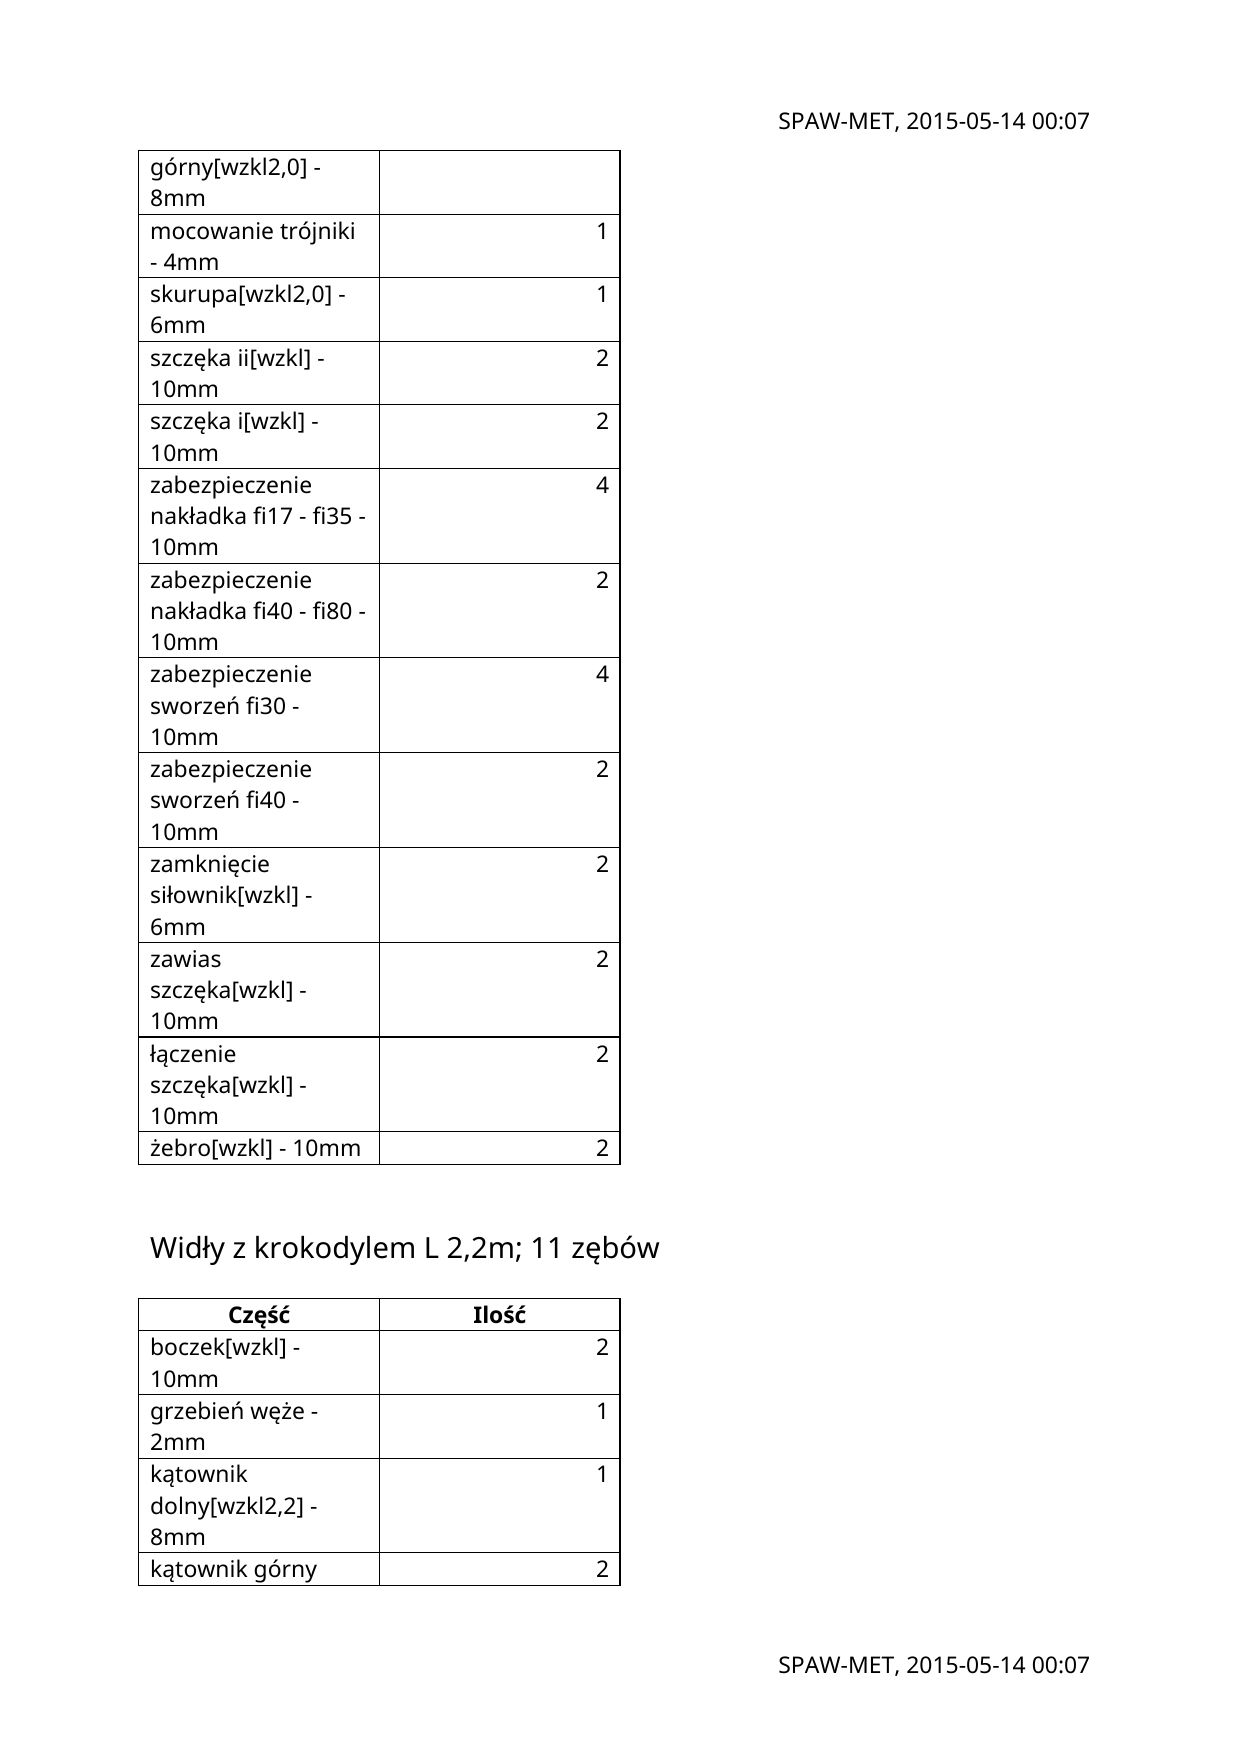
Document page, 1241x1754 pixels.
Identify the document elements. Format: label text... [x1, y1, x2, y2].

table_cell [139, 1553, 379, 1584]
table_cell skurupa[wzkl2,0] - 6mm [139, 278, 379, 341]
table_cell 2 [380, 753, 619, 847]
table_cell zawias szczęka[wzkl] - 10mm [139, 943, 379, 1036]
text Widły z krokodylem L 2,2m; 11 zębów [150, 1227, 1090, 1267]
table_cell 1 [380, 215, 619, 277]
table_cell zabezpieczenie sworzeń fi40 - 10mm [139, 753, 379, 847]
table_cell kątownik dolny[wzkl2,2] - 8mm [139, 1459, 379, 1552]
table_cell 1 [380, 1395, 619, 1457]
table_cell łączenie szczęka[wzkl] - 10mm [139, 1038, 379, 1131]
table_cell 2 [380, 342, 619, 404]
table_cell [139, 151, 379, 213]
table_cell boczek[wzkl] - 10mm [139, 1331, 379, 1394]
table_cell 1 [380, 1459, 619, 1552]
table_cell 2 [380, 564, 619, 657]
table_cell żebro[wzkl] - 10mm [139, 1132, 379, 1163]
table_cell 2 [380, 1331, 619, 1394]
table_cell zabezpieczenie sworzeń fi30 - 10mm [139, 658, 379, 752]
table_cell zamknięcie siłownik[wzkl] - 6mm [139, 848, 379, 942]
table_cell 2 [380, 848, 619, 942]
table_cell 2 [380, 943, 619, 1036]
table_cell 4 [380, 658, 619, 752]
table_cell zabezpieczenie nakładka fi40 - fi80 - 10mm [139, 564, 379, 657]
table_cell grzebień węże - 2mm [139, 1395, 379, 1457]
table_cell 2 [380, 405, 619, 468]
table_cell 4 [380, 469, 619, 562]
table_cell 1 [380, 151, 619, 213]
table_header Część [139, 1299, 379, 1330]
table_cell mocowanie trójniki - 4mm [139, 215, 379, 277]
table_cell zabezpieczenie nakładka fi17 - fi35 - 10mm [139, 469, 379, 562]
table_cell szczęka i[wzkl] - 10mm [139, 405, 379, 468]
table_cell 2 [380, 1553, 619, 1584]
table_cell 2 [380, 1132, 619, 1163]
table_header Ilość [380, 1299, 619, 1330]
table_cell szczęka ii[wzkl] - 10mm [139, 342, 379, 404]
table_cell 1 [380, 278, 619, 341]
table_cell 2 [380, 1038, 619, 1131]
